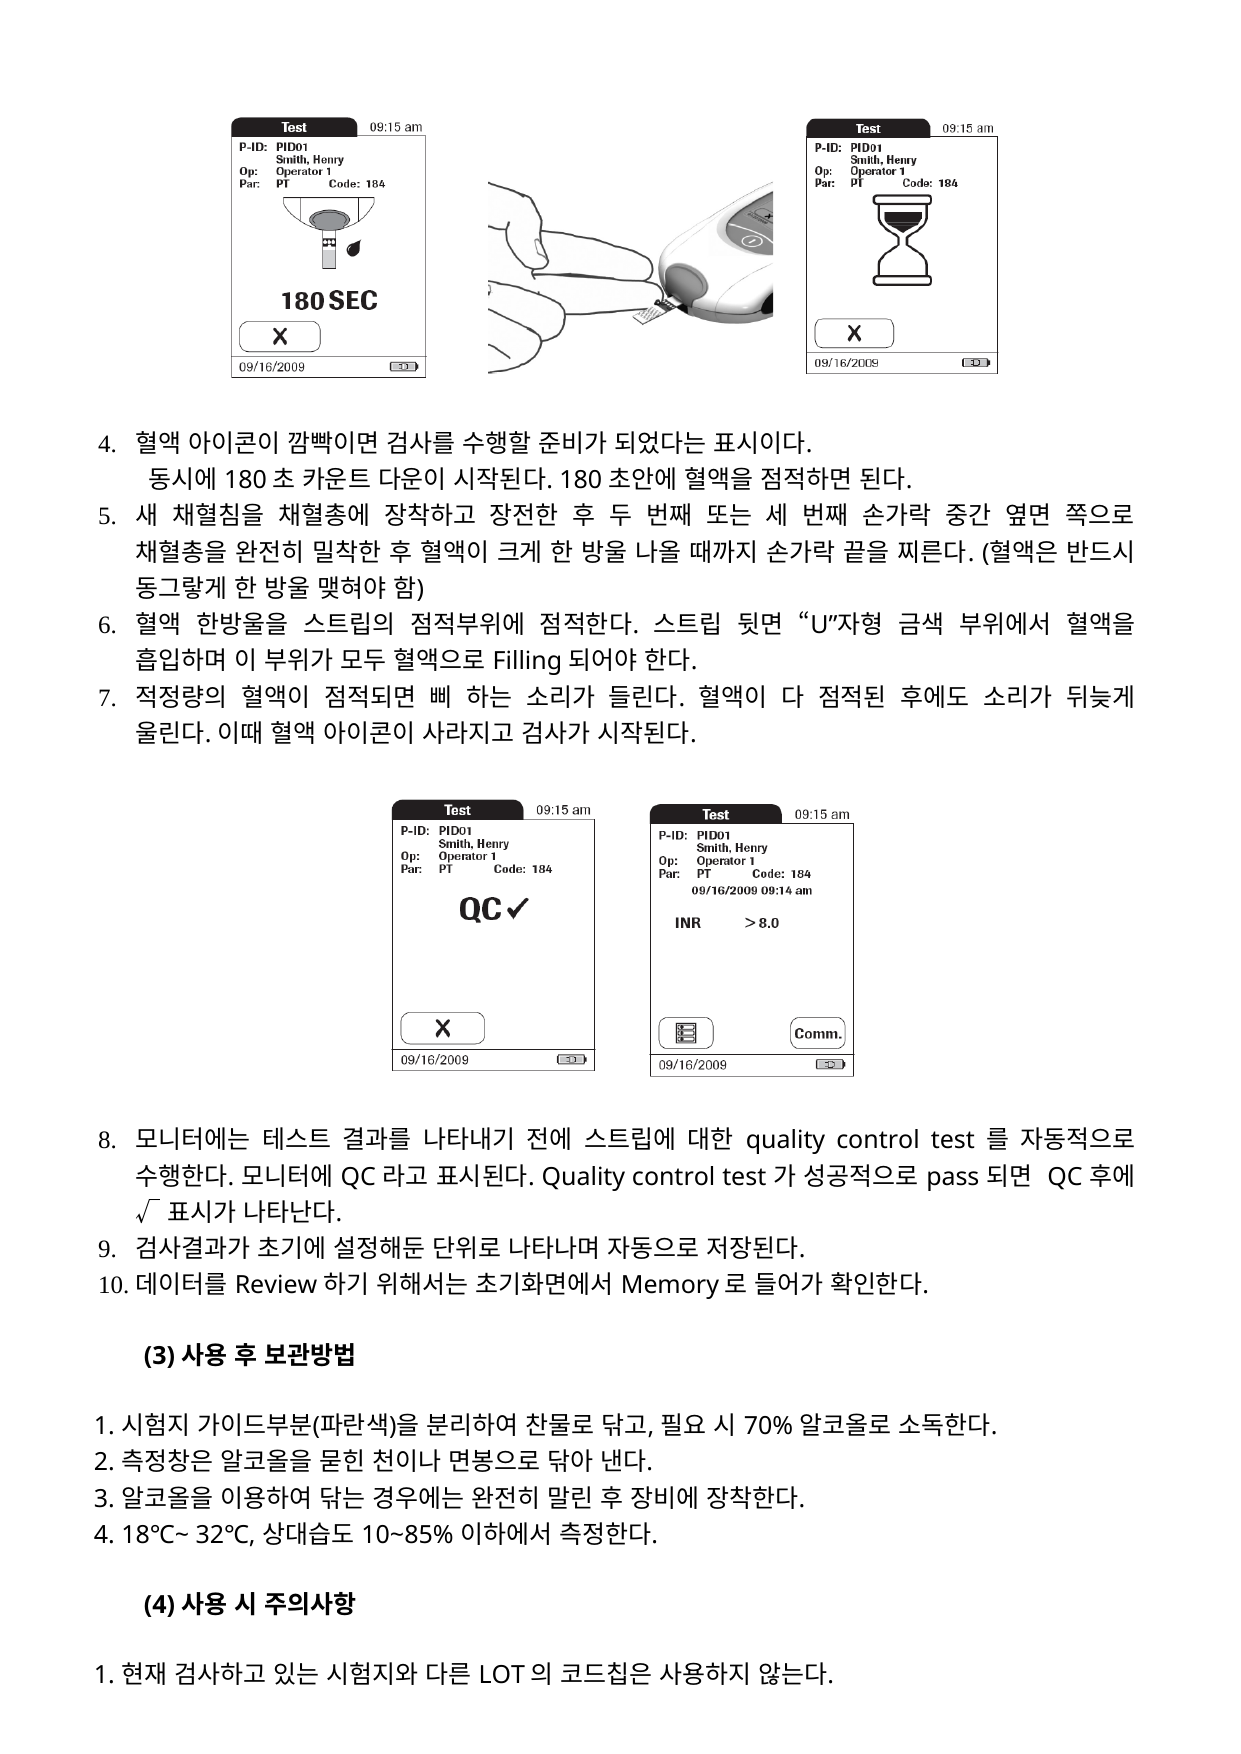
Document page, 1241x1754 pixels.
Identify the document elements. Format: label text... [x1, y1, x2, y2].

text (3) 사용 후 보관방법 [94, 1335, 1135, 1372]
text 1. 시험지 가이드부분(파란색)을 분리하여 찬물로 닦고, 필요 시 70% 알코올로 소독한다. [94, 1406, 1135, 1442]
picture [792, 93, 1004, 390]
picture [644, 796, 860, 1086]
picture [481, 157, 774, 390]
list 혈액 아이콘이 깜빡이면 검사를 수행할 준비가 되었다는 표시이다. [98, 423, 1135, 459]
picture [226, 103, 437, 390]
list 검사결과가 초기에 설정해둔 단위로 나타나며 자동으로 저장된다. [98, 1229, 1135, 1265]
list 적정량의 혈액이 점적되면 삐 하는 소리가 들린다. 혈액이 다 점적된 후에도 소리가 뒤늦게 울린다. 이때 혈액 아이콘이 사라지고 검사가 시작된다. [98, 677, 1135, 749]
list 혈액 한방울을 스트립의 점적부위에 점적한다. 스트립 뒷면 “U”자형 금색 부위에서 혈액을 흡입하며 이 부위가 모두 혈액으로 Filling 되어야 한다. [98, 604, 1135, 677]
text 3. 알코올을 이용하여 닦는 경우에는 완전히 말린 후 장비에 장착한다. [78, 1478, 1135, 1514]
list 모니터에는 테스트 결과를 나타내기 전에 스트립에 대한 quality control test 를 자동적으로 수행한다. 모니터에 QC 라고 표시된다. Quality control test 가 성공적으로 pass 되면 QC 후에 √ 표시가 나타난다. [98, 1120, 1135, 1229]
text 동시에 180초 카운트 다운이 시작된다. 180 초안에 혈액을 점적하면 된다. [98, 459, 1135, 496]
picture [387, 783, 606, 1086]
text 4. 18℃~ 32℃, 상대습도 10~85% 이하에서 측정한다. [58, 1514, 1135, 1551]
list 데이터를 Review 하기 위해서는 초기화면에서 Memory로 들어가 확인한다. [98, 1265, 1135, 1301]
text 2. 측정창은 알코올을 묻힌 천이나 면봉으로 닦아 낸다. [78, 1442, 1135, 1478]
text 1. 현재 검사하고 있는 시험지와 다른 LOT의 코드칩은 사용하지 않는다. [94, 1655, 1135, 1691]
text (4) 사용 시 주의사항 [94, 1585, 1135, 1621]
list 새 채혈침을 채혈총에 장착하고 장전한 후 두 번째 또는 세 번째 손가락 중간 옆면 쪽으로 채혈총을 완전히 밀착한 후 혈액이 크게 한 방울 나올 때까지 손가락 끝을 찌른다. (혈액은 반드시 동그랗게 한 방울 맺혀야 함) [98, 496, 1135, 604]
